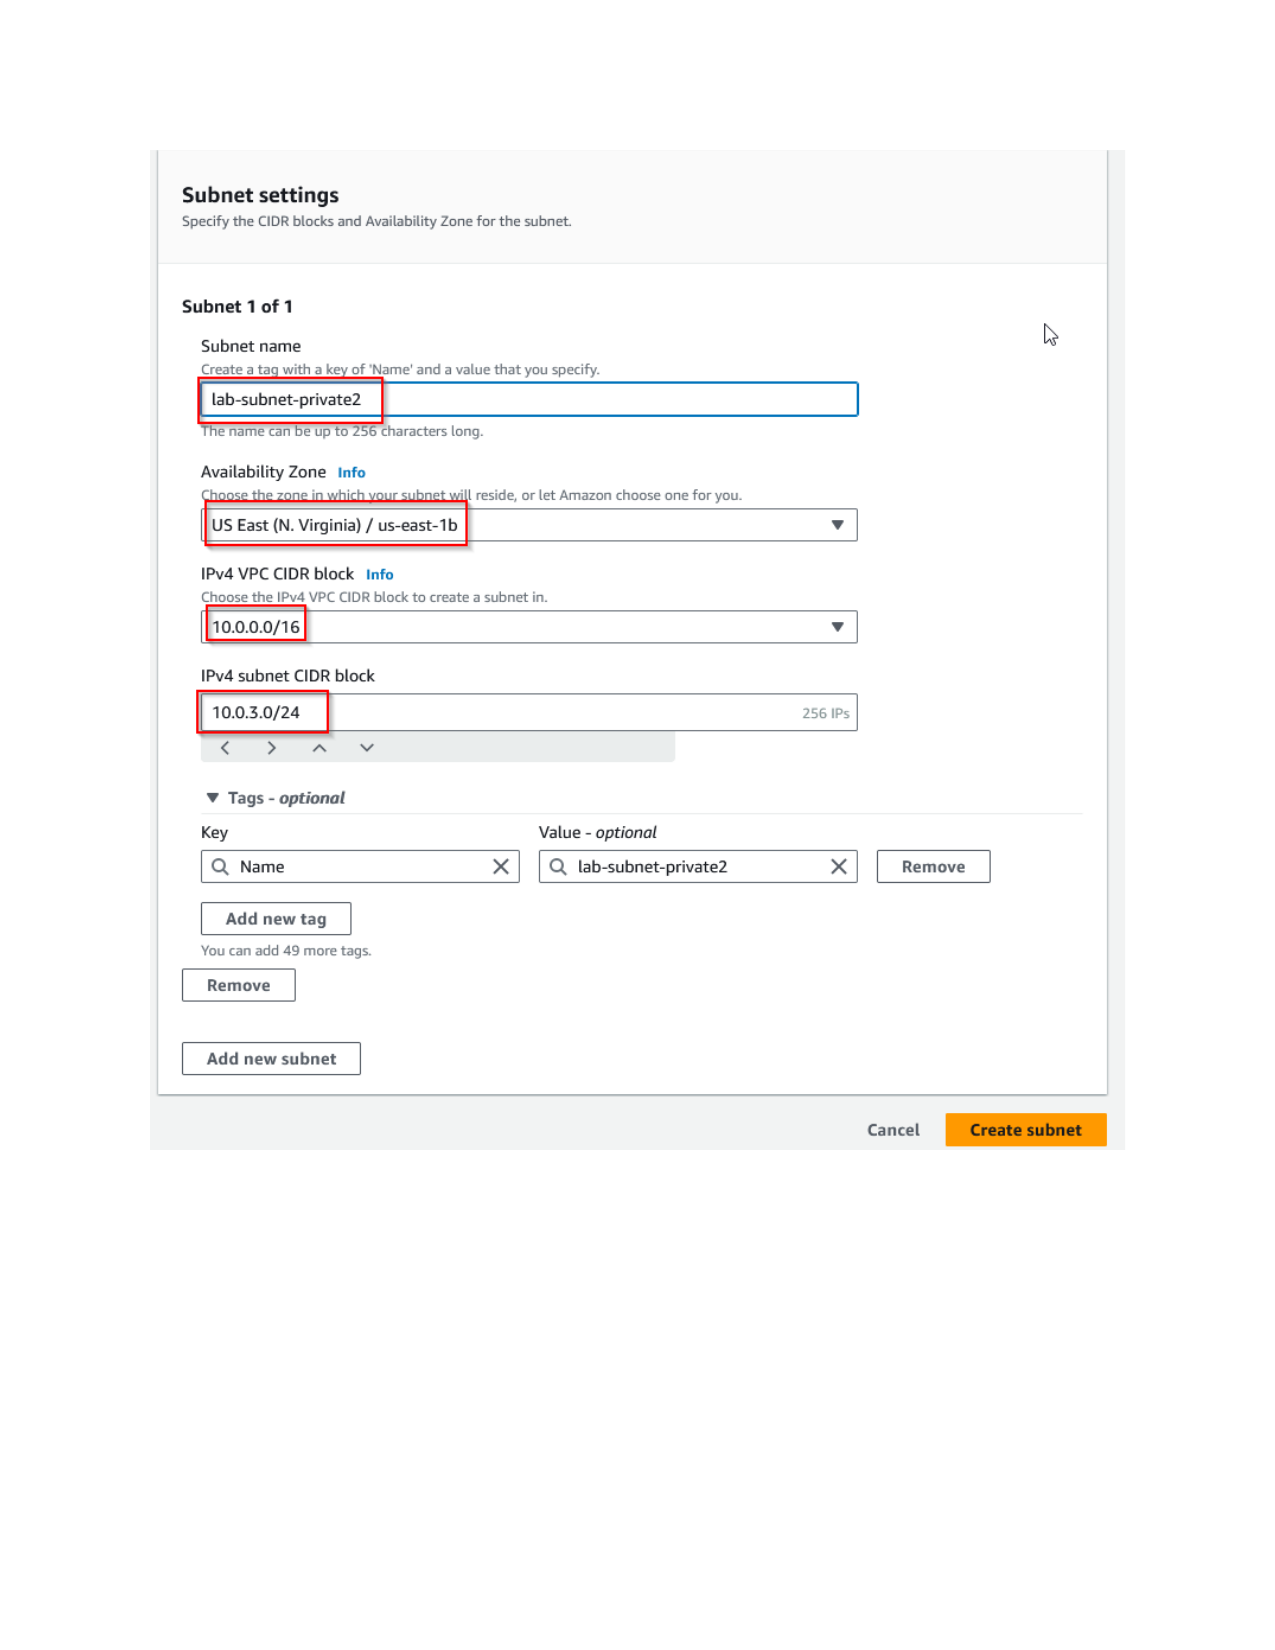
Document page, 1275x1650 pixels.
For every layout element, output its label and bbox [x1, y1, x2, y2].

picture [150, 150, 1125, 1150]
